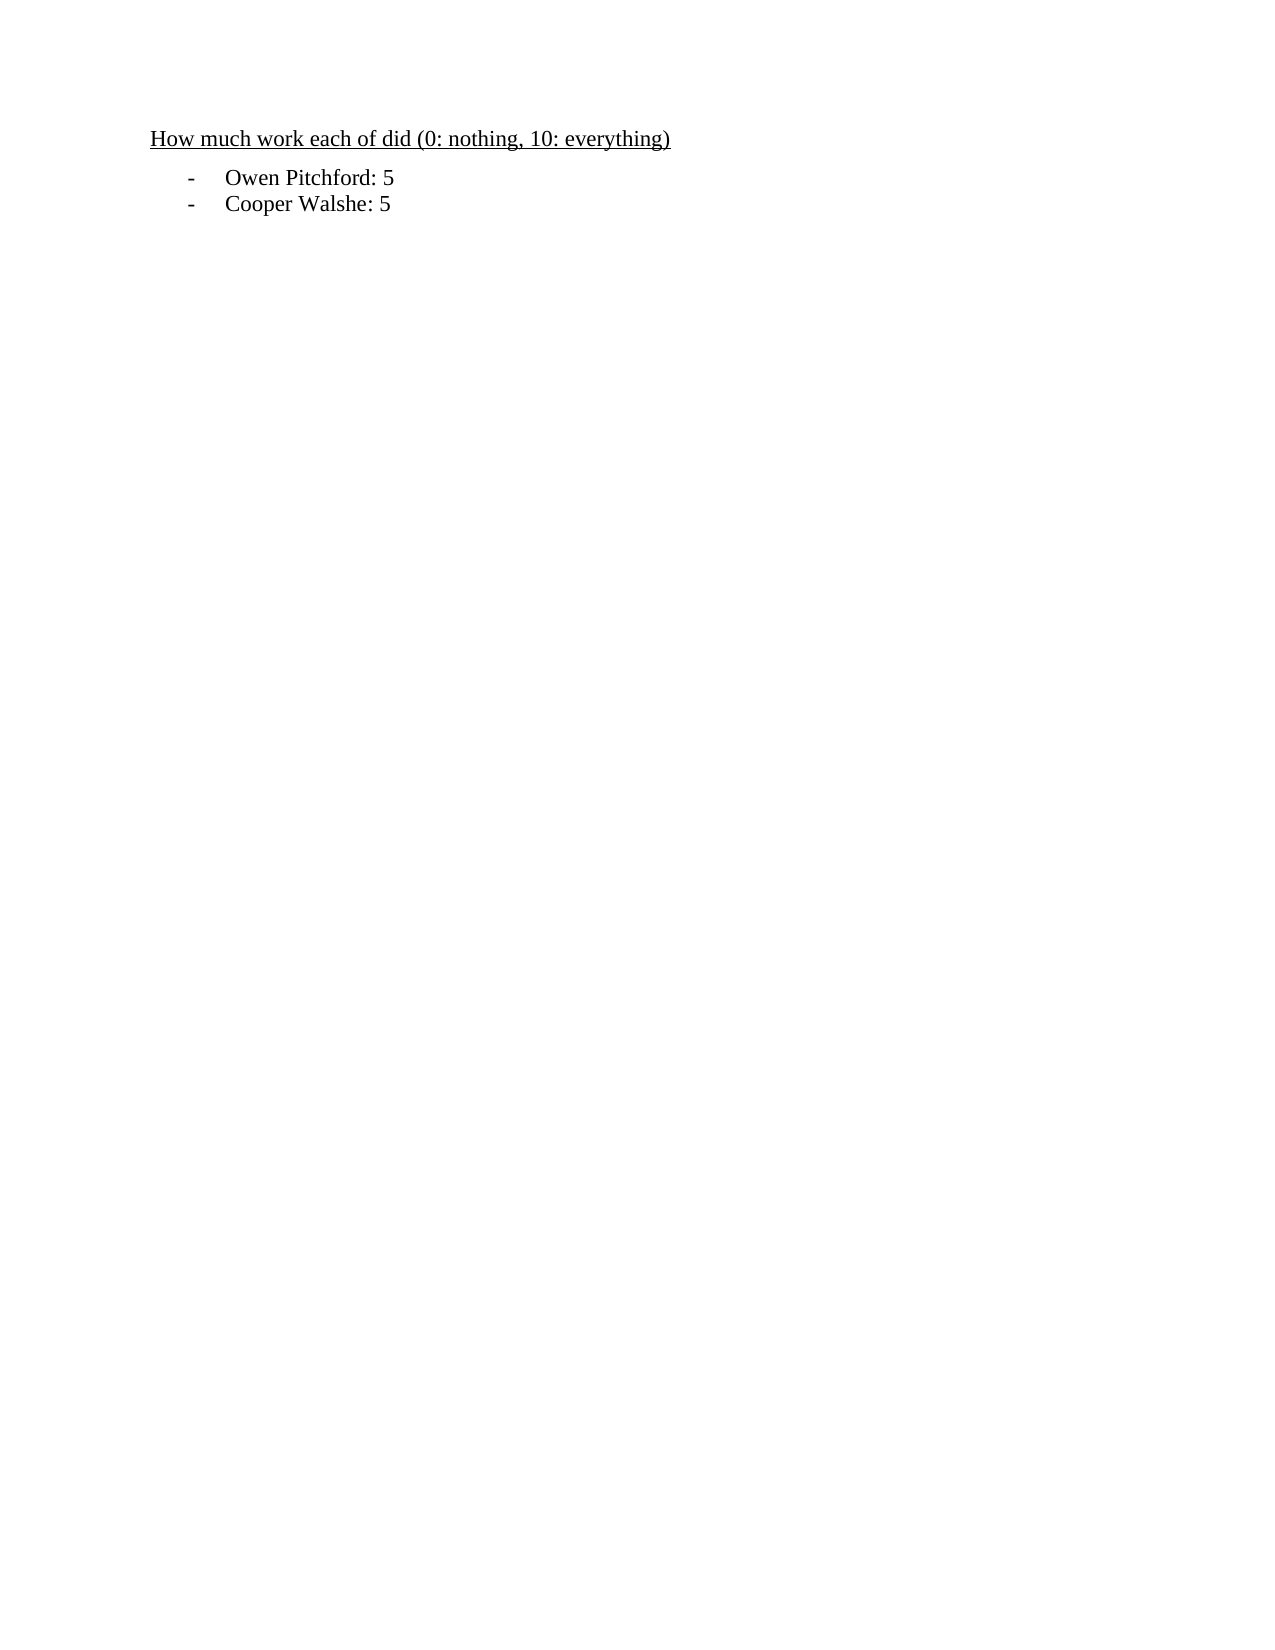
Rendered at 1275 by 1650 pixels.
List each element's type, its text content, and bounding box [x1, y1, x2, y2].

list Owen Pitchford: 5 [187, 164, 1125, 190]
text How much work each of did (0: nothing, 10: everything) [150, 98, 1125, 151]
list Cooper Walshe: 5 [187, 190, 1125, 216]
